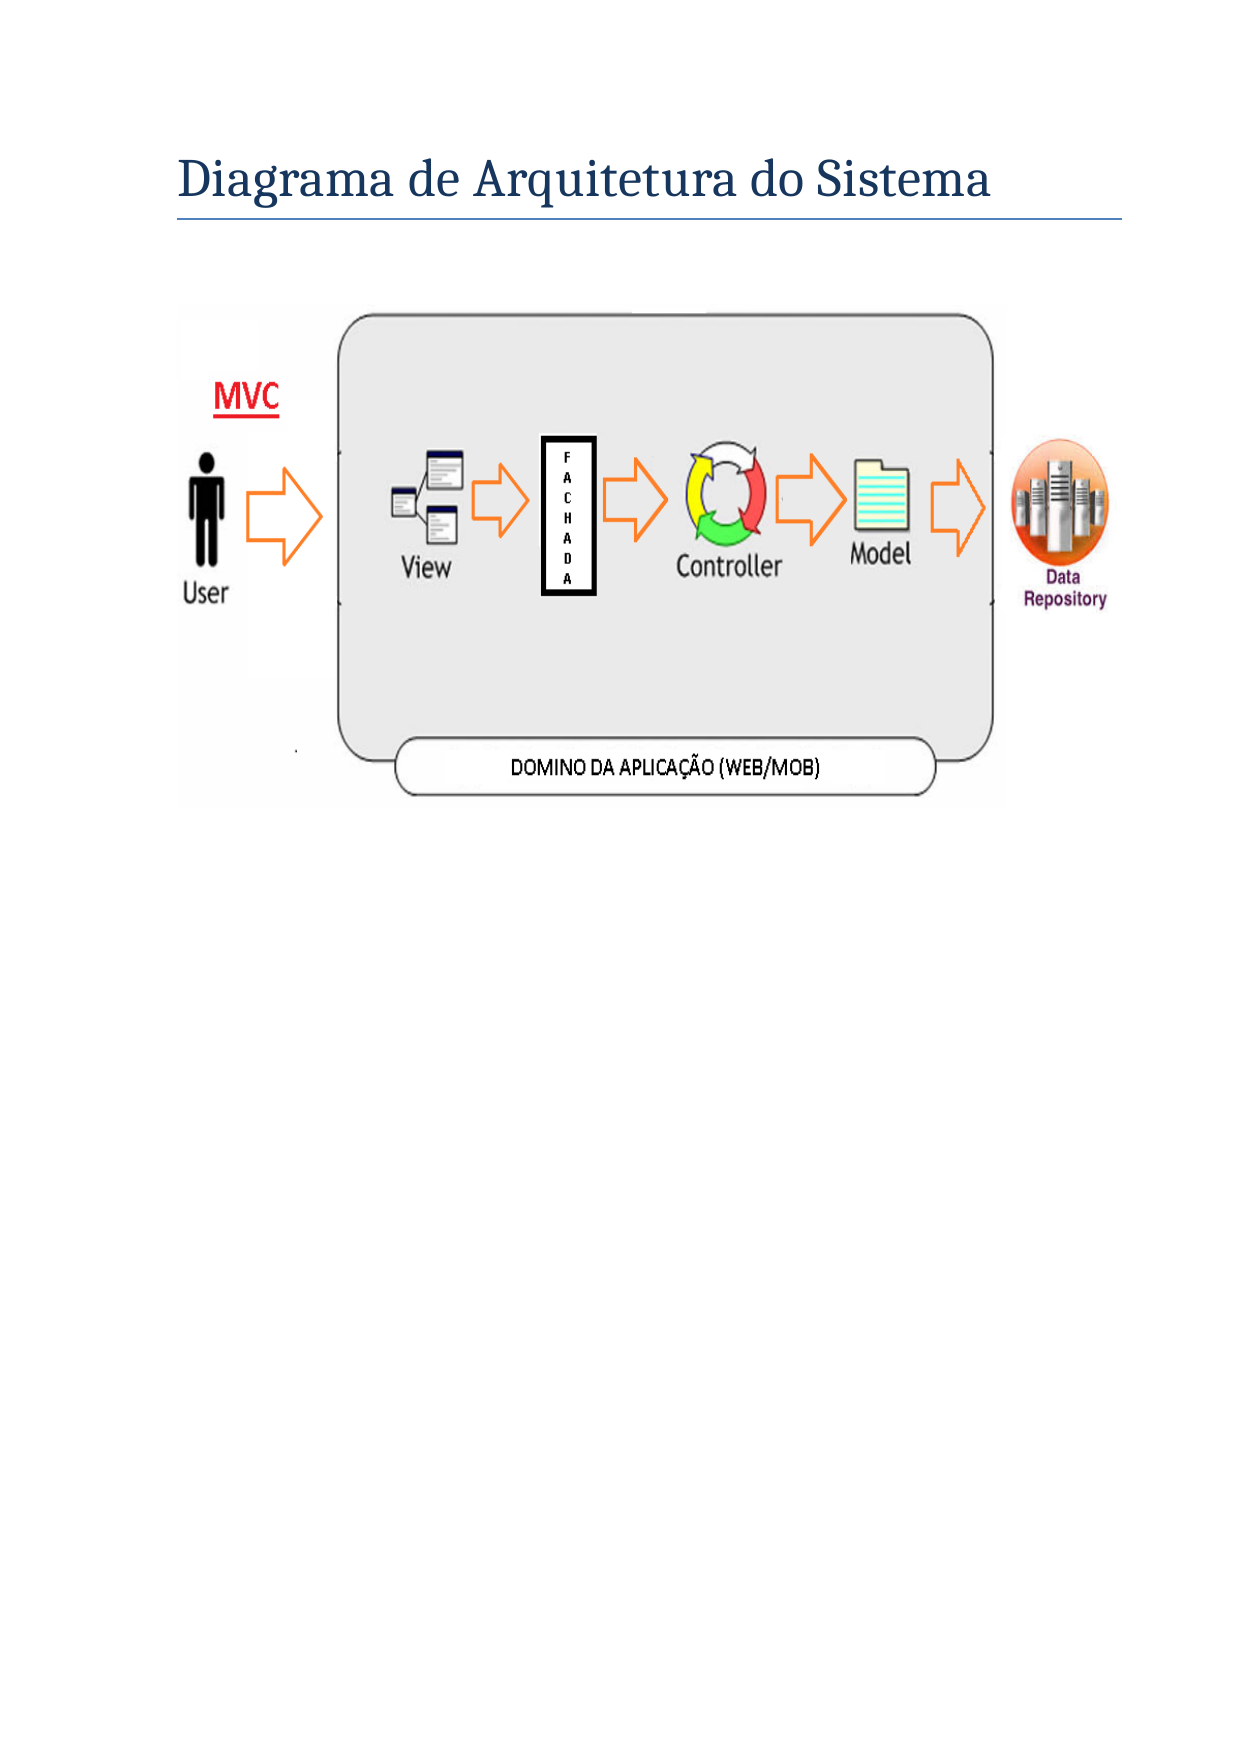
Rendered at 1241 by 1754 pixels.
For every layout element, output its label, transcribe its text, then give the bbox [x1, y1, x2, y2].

title Diagrama de Arquitetura do Sistema [177, 148, 1122, 218]
picture [177, 304, 1122, 809]
